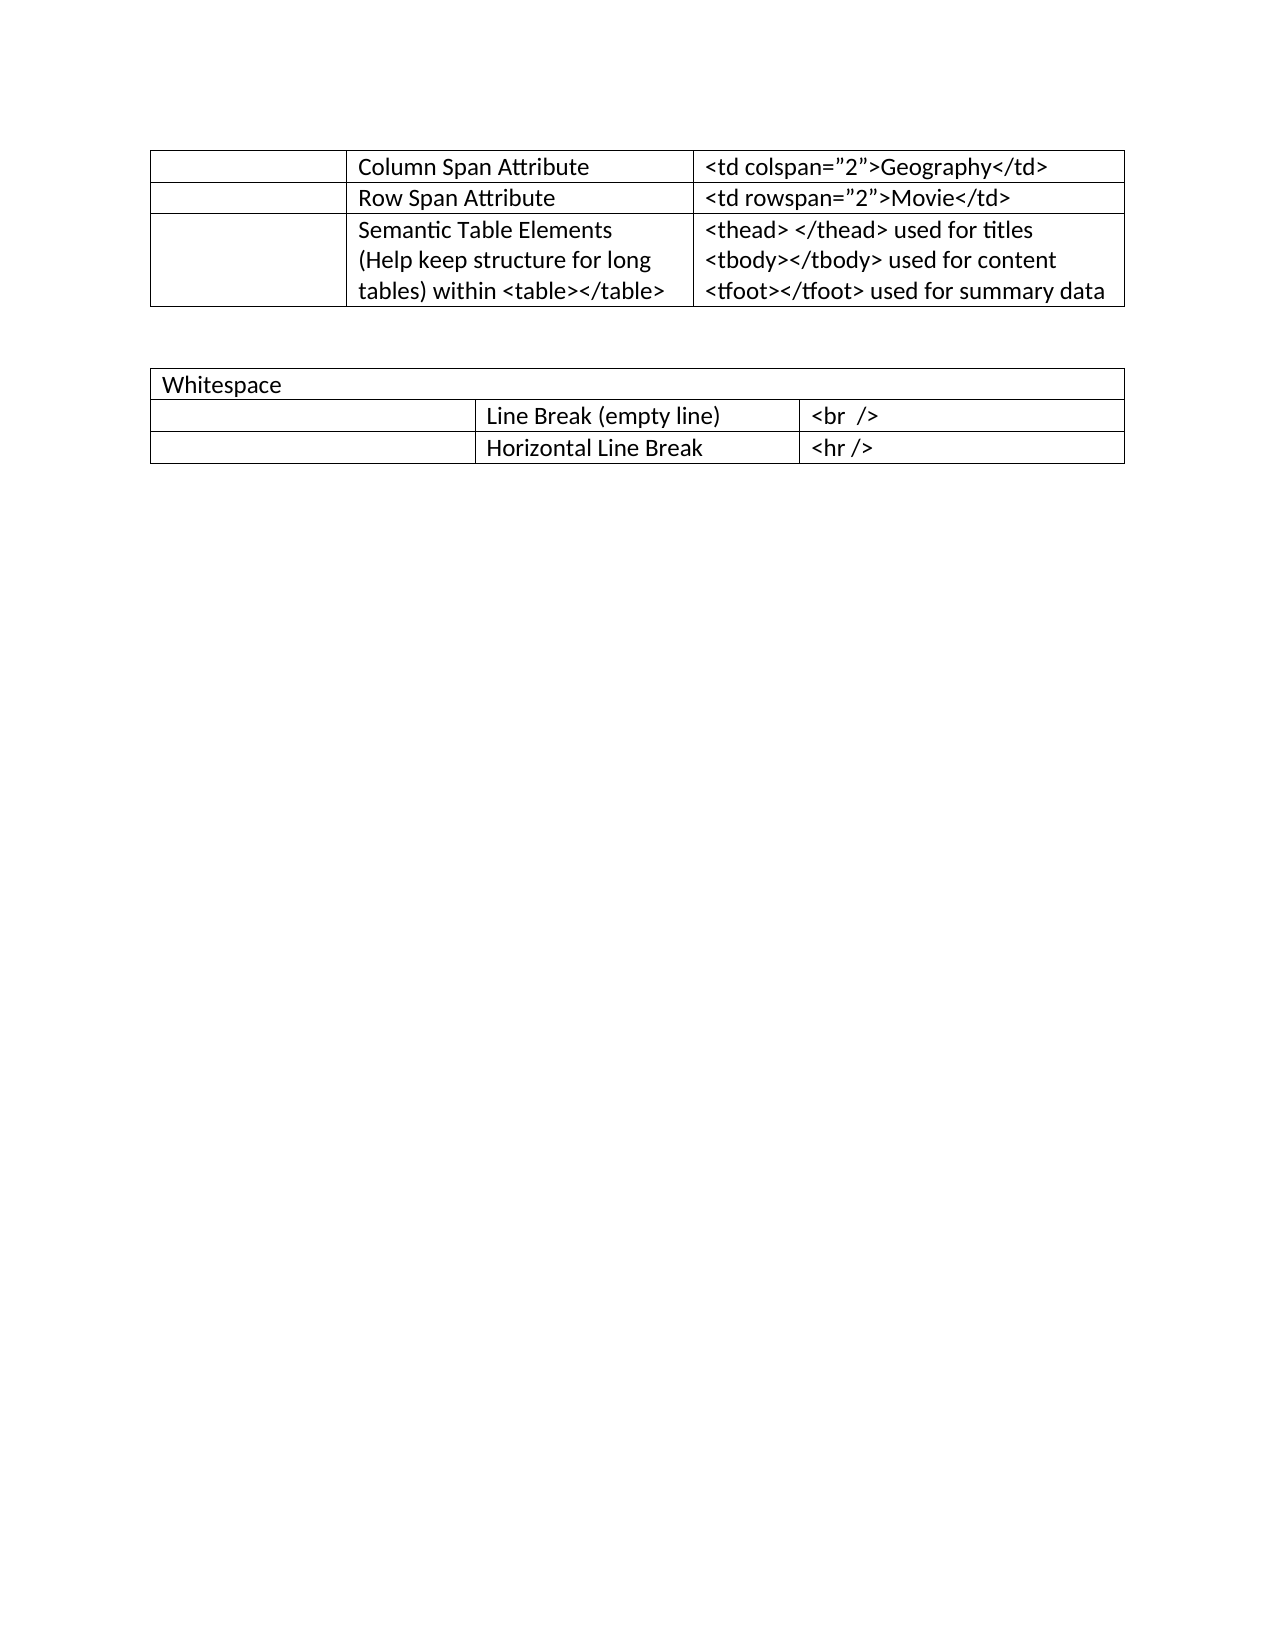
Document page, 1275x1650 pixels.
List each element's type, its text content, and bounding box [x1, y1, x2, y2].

table_cell Horizontal Line Break [476, 432, 799, 462]
table_cell [151, 151, 346, 182]
table_cell Line Break (empty line) [476, 400, 799, 431]
table_cell [151, 183, 346, 213]
table_cell Row Span Attribute [347, 183, 693, 213]
table_cell <td colspan=”2”>Geography</td> [694, 151, 1124, 182]
table_cell <br /> [800, 400, 1124, 431]
table_cell [151, 400, 475, 431]
table_cell <thead> </thead> used for titles <tbody></tbody> used for content <tfoot></tfoot> used for summary data [694, 214, 1124, 306]
table_cell [151, 432, 475, 462]
table_cell Semantic Table Elements (Help keep structure for long tables) within <table></table> [347, 214, 693, 306]
table_header Whitespace [151, 369, 1124, 399]
table_cell [151, 214, 346, 306]
table_cell <td rowspan=”2”>Movie</td> [694, 183, 1124, 213]
table_cell Column Span Attribute [347, 151, 693, 182]
table_cell <hr /> [800, 432, 1124, 462]
